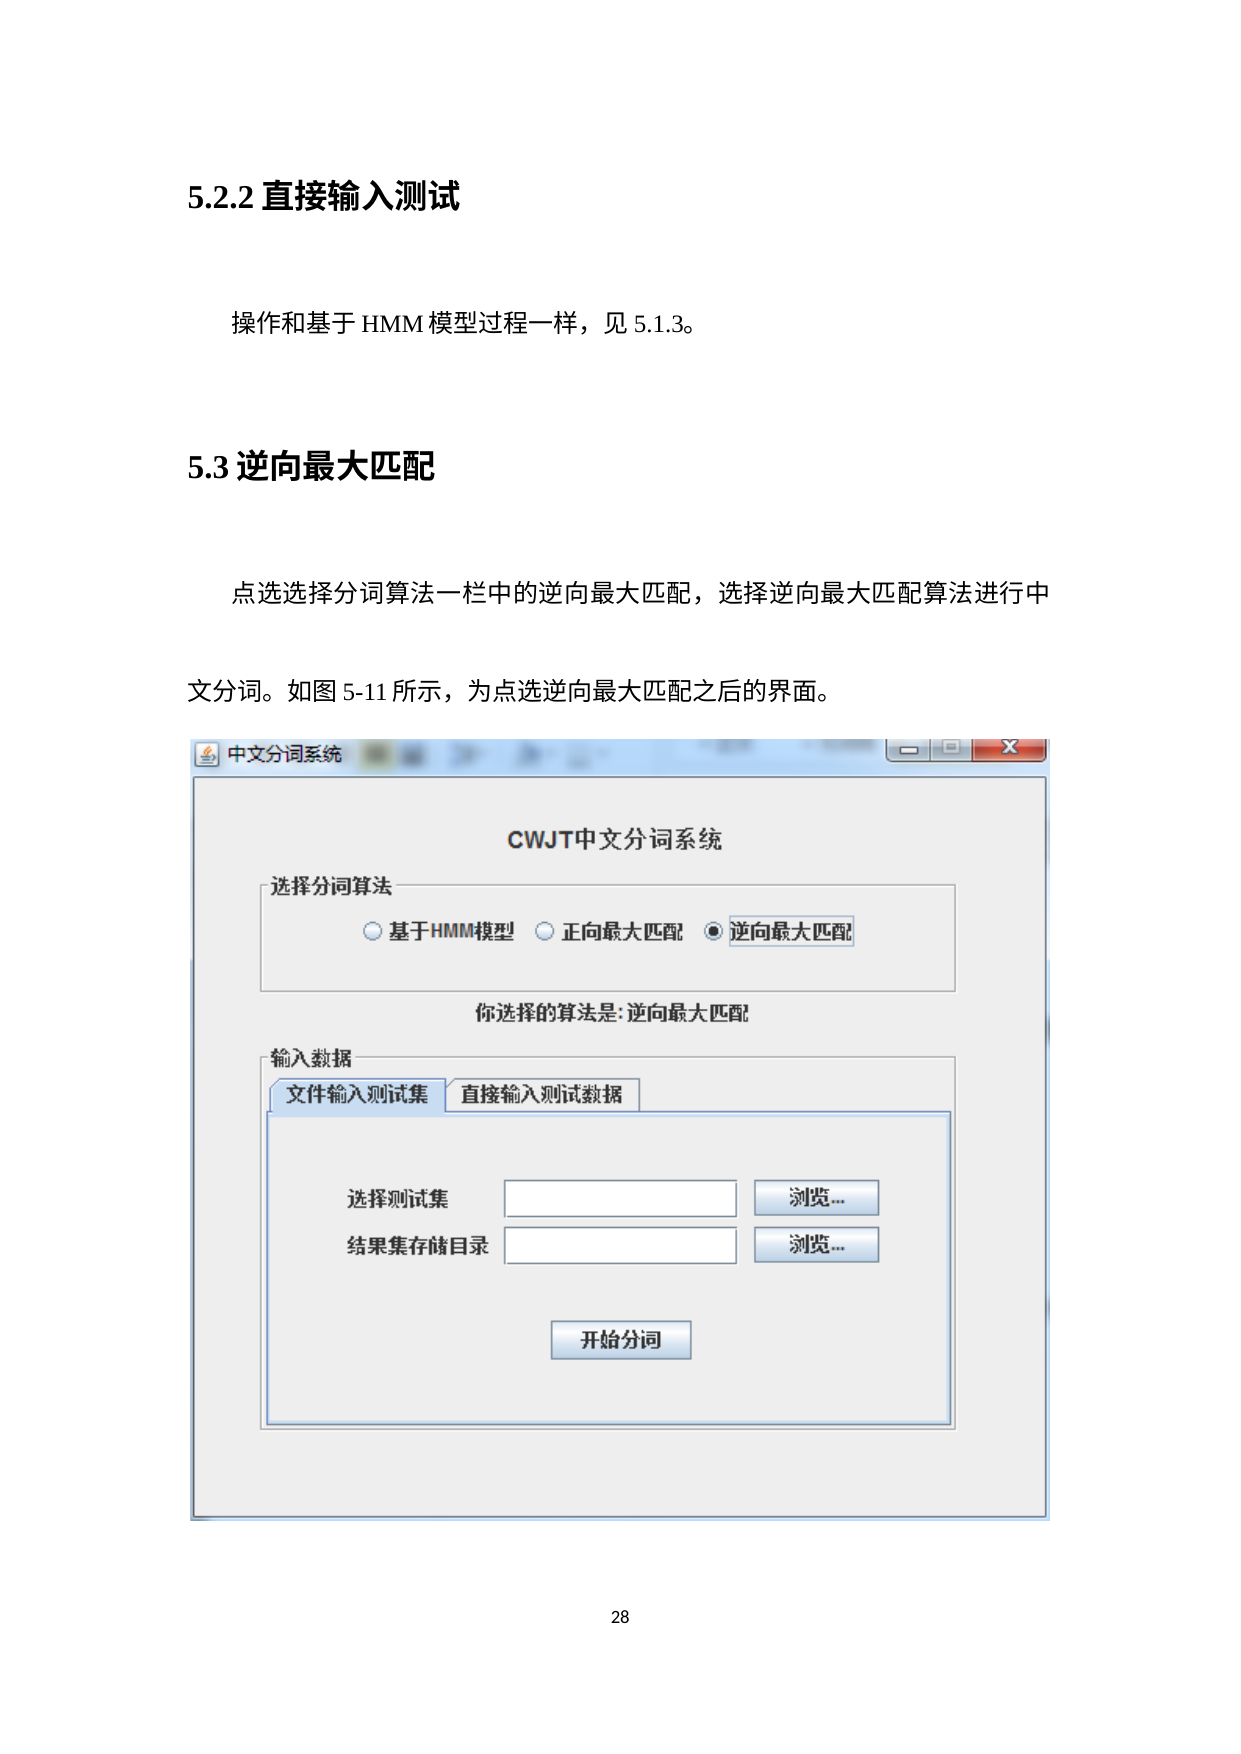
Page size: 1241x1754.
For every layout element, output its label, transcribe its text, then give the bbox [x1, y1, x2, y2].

text 操作和基于HMM模型过程一样，见5.1.3。 [187, 289, 1053, 354]
subtitle 5.3逆向最大匹配 [187, 432, 1053, 497]
text 点选选择分词算法一栏中的逆向最大匹配，选择逆向最大匹配算法进行中文分词。如图5-11所示，为点选逆向最大匹配之后的界面。 [187, 559, 1053, 722]
picture [190, 739, 1050, 1521]
subtitle 5.2.2直接输入测试 [187, 162, 1053, 227]
